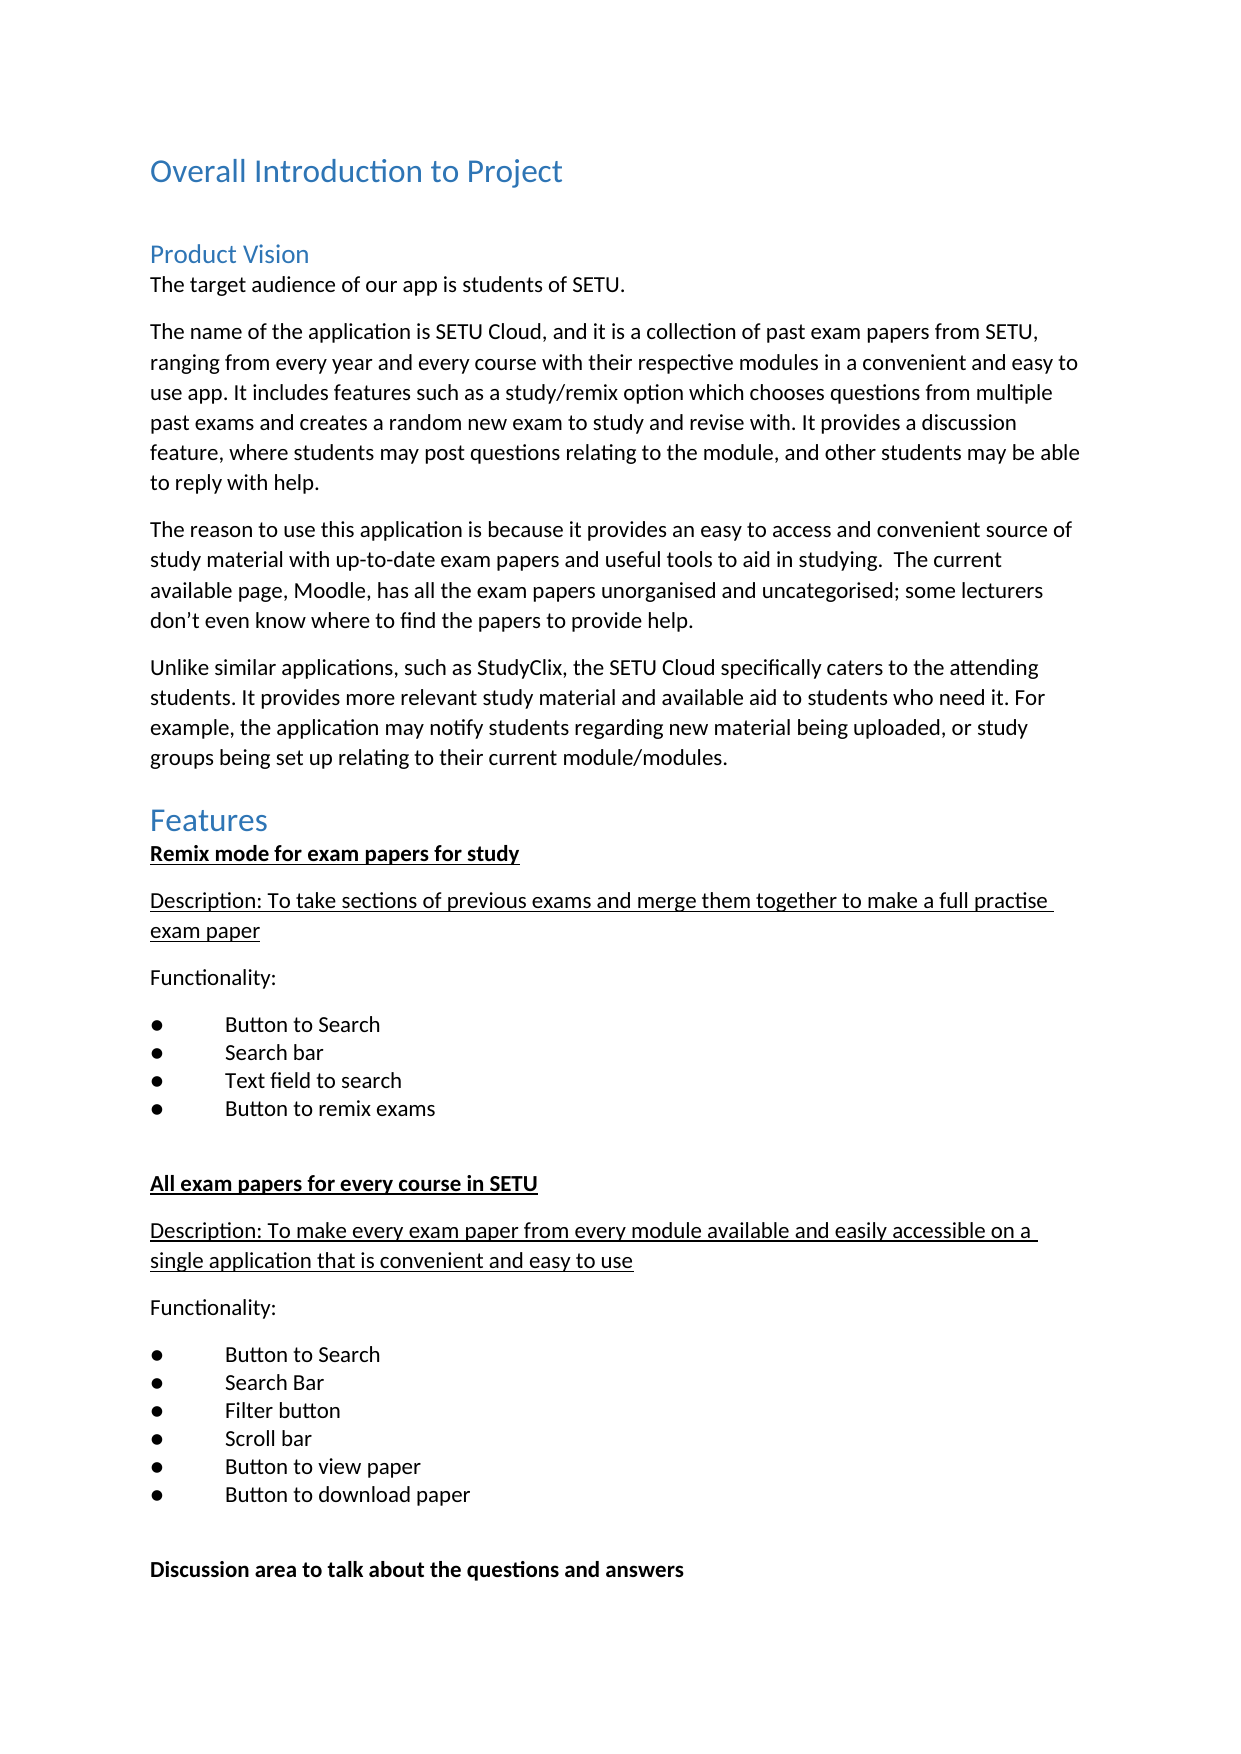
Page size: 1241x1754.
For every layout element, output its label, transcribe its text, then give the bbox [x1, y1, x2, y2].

text The target audience of our app is students of SETU. [150, 271, 1090, 299]
text All exam papers for every course in SETU [150, 1169, 1090, 1197]
subtitle Product Vision [150, 238, 1090, 271]
text ● Search bar [150, 1038, 1090, 1066]
text ● Scroll bar [150, 1424, 1090, 1452]
text ● Button to Search [150, 1010, 1090, 1038]
subtitle Overall Introduction to Project [150, 150, 1090, 191]
text ● Button to Search [150, 1340, 1090, 1368]
text Unlike similar applications, such as StudyClix, the SETU Cloud specifically caters to the attending students. It provides more relevant study material and available aid to students who need it. For example, the application may notify students regarding new material being uploaded, or study groups being set up relating to their current module/modules. [150, 653, 1090, 772]
text ● Button to download paper [150, 1480, 1090, 1508]
text Remix mode for exam papers for study [150, 839, 1090, 867]
text ● Button to remix exams [150, 1094, 1090, 1122]
text Functionality: [150, 1293, 1090, 1321]
text ● Text field to search [150, 1066, 1090, 1094]
text ● Filter button [150, 1396, 1090, 1424]
text Functionality: [150, 963, 1090, 991]
text The name of the application is SETU Cloud, and it is a collection of past exam papers from SETU, ranging from every year and every course with their respective modules in a convenient and easy to use app. It includes features such as a study/remix option which chooses questions from multiple past exams and creates a random new exam to study and revise with. It provides a discussion feature, where students may post questions relating to the module, and other students may be able to reply with help. [150, 317, 1090, 497]
text Description: To make every exam paper from every module available and easily accessible on a single application that is convenient and easy to use [150, 1216, 1090, 1274]
subtitle Features [150, 799, 1090, 839]
text The reason to use this application is because it provides an easy to access and convenient source of study material with up-to-date exam papers and useful tools to aid in studying. The current available page, Moodle, has all the exam papers unorganised and uncategorised; some lecturers don’t even know where to find the papers to provide help. [150, 515, 1090, 634]
text Description: To take sections of previous exams and merge them together to make a full practise exam paper [150, 886, 1090, 944]
text ● Search Bar [150, 1368, 1090, 1396]
text Discussion area to talk about the questions and answers [150, 1555, 1090, 1583]
text ● Button to view paper [150, 1452, 1090, 1480]
